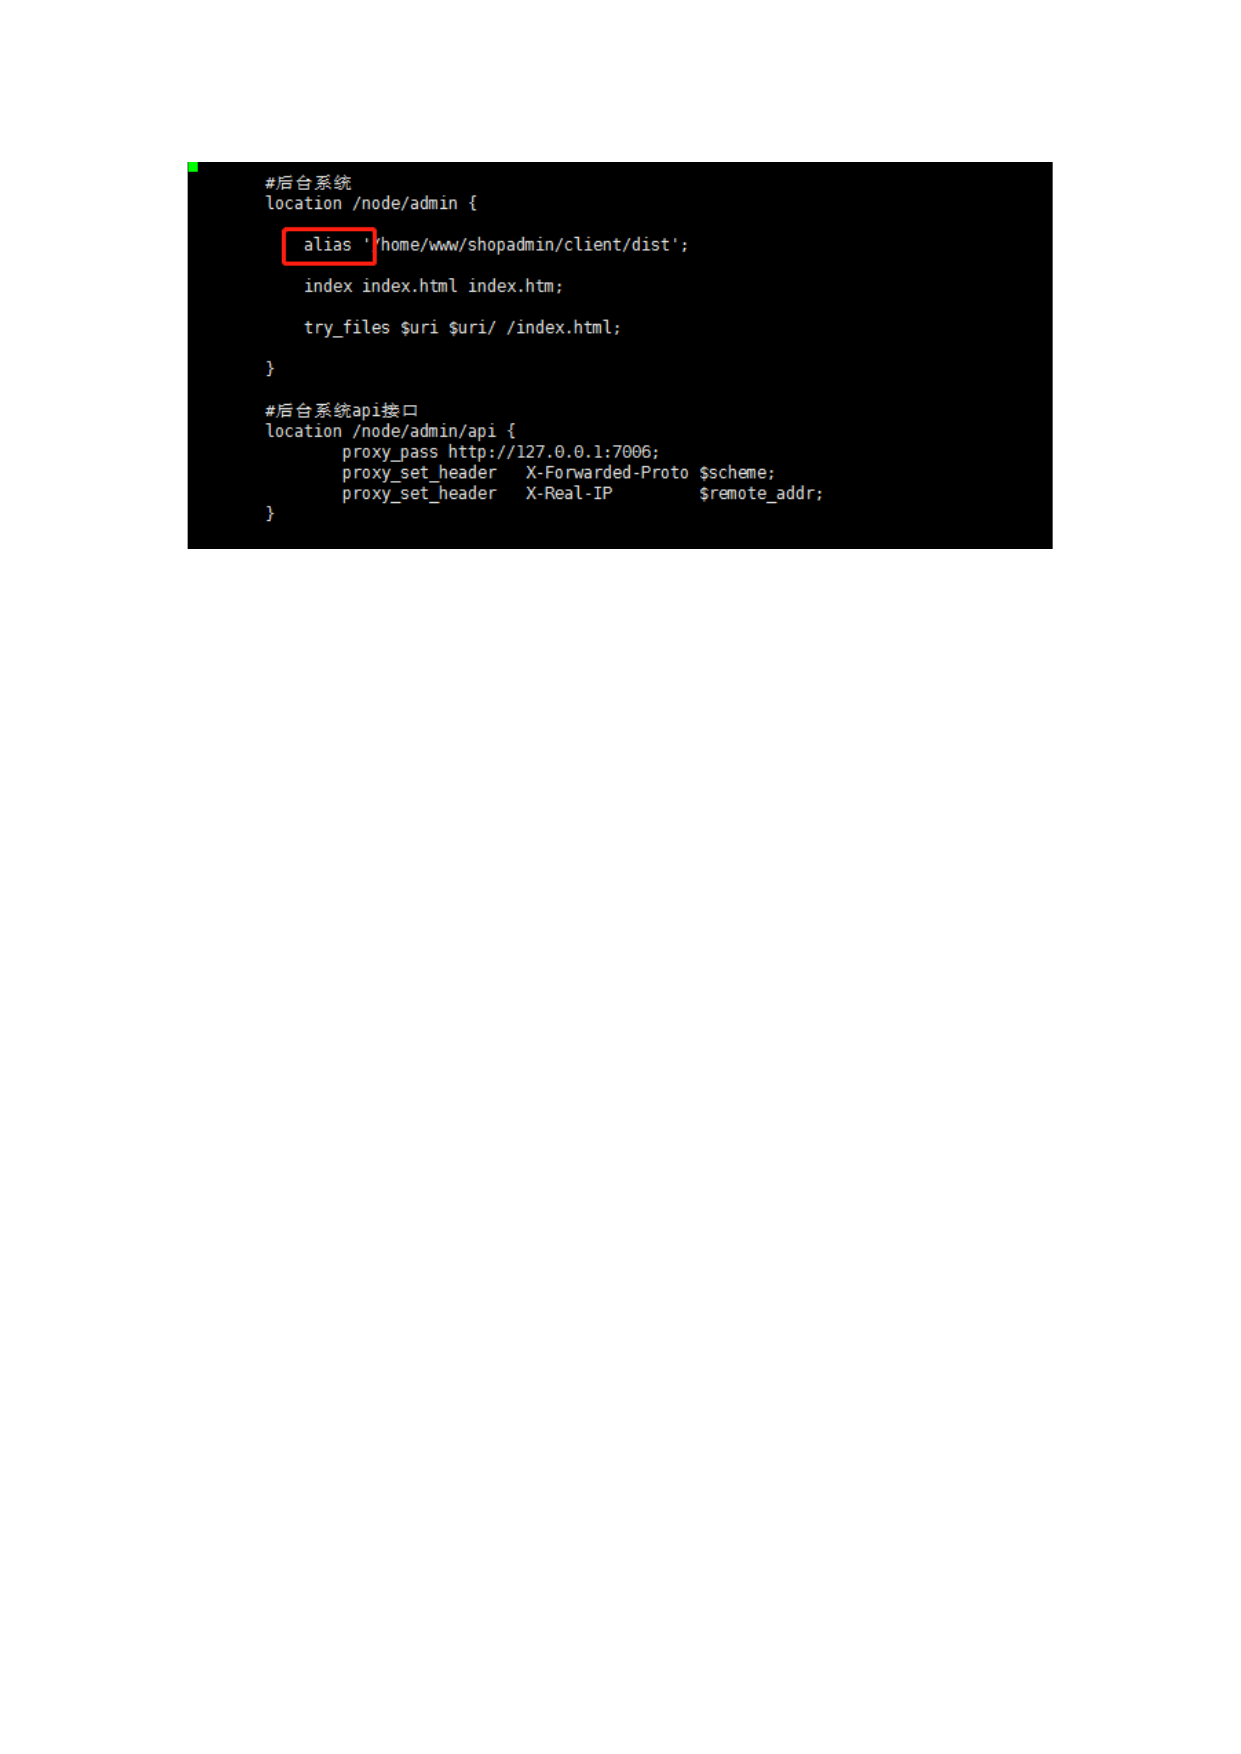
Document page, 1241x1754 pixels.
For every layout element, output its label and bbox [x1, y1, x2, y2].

picture [187, 162, 1053, 549]
